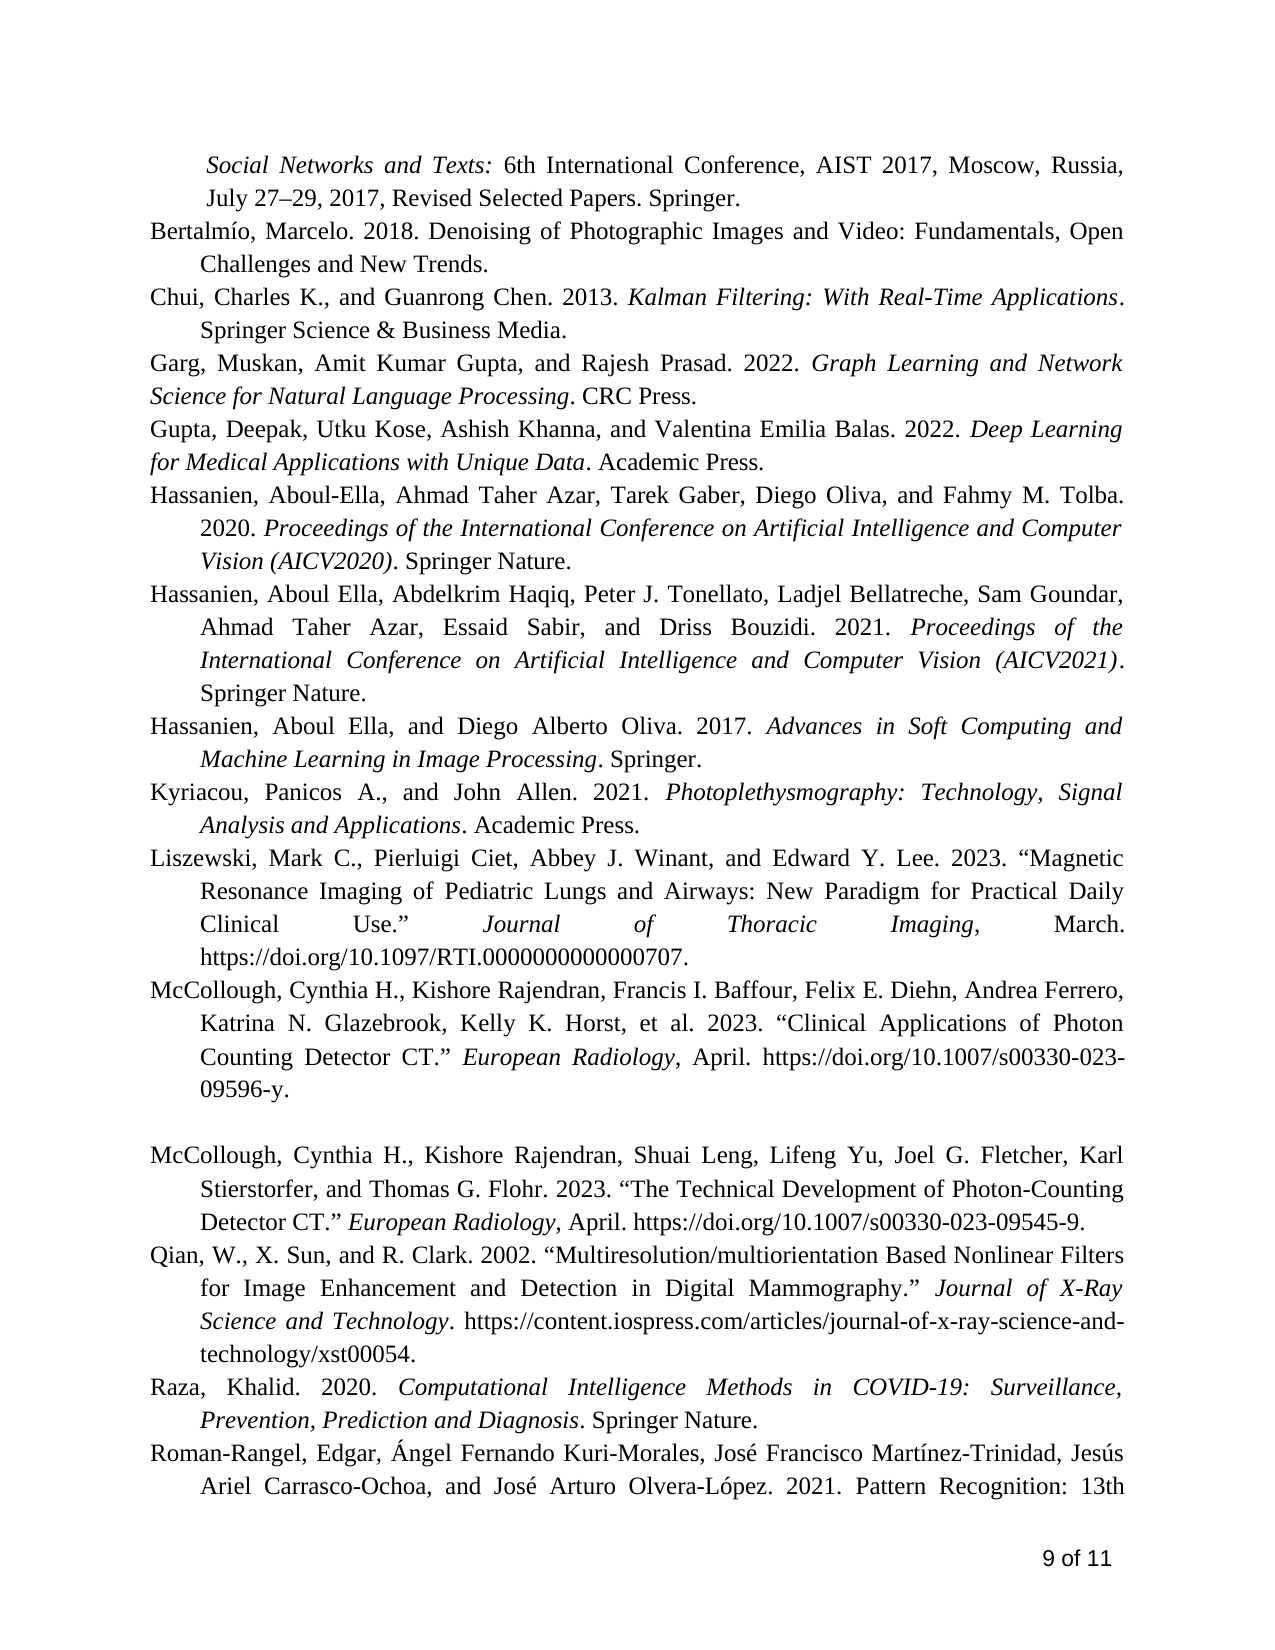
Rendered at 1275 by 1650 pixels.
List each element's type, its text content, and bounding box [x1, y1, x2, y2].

text Hassanien, Aboul Ella, and Diego Alberto Oliva. 2017. Advances in Soft Computing and Machine Learning in Image Processing. Springer. [150, 711, 1125, 773]
text Liszewski, Mark C., Pierluigi Ciet, Abbey J. Winant, and Edward Y. Lee. 2023. “Magnetic Resonance Imaging of Pediatric Lungs and Airways: New Paradigm for Practical Daily Clinical Use.” Journal of Thoracic Imaging, March. https://doi.org/10.1097/RTI.0000000000000707. [150, 843, 1125, 971]
text Garg, Muskan, Amit Kumar Gupta, and Rajesh Prasad. 2022. Graph Learning and Network Science for Natural Language Processing. CRC Press. [150, 348, 1125, 410]
text McCollough, Cynthia H., Kishore Rajendran, Francis I. Baffour, Felix E. Diehn, Andrea Ferrero, Katrina N. Glazebrook, Kelly K. Horst, et al. 2023. “Clinical Applications of Photon Counting Detector CT.” European Radiology, April. https://doi.org/10.1007/s00330-023-09596-y. [150, 976, 1125, 1103]
text Chui, Charles K., and Guanrong Chen. 2013. Kalman Filtering: With Real-Time Applications. Springer Science & Business Media. [150, 282, 1125, 344]
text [141, 150, 1125, 212]
text Bertalmío, Marcelo. 2018. Denoising of Photographic Images and Video: Fundamentals, Open Challenges and New Trends. [150, 216, 1125, 278]
text Qian, W., X. Sun, and R. Clark. 2002. “Multiresolution/multiorientation Based Nonlinear Filters for Image Enhancement and Detection in Digital Mammography.” Journal of X-Ray Science and Technology. https://content.iospress.com/articles/journal-of-x-ray-science-and-technology/xst00054. [150, 1240, 1125, 1367]
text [150, 1438, 1125, 1499]
text Kyriacou, Panicos A., and John Allen. 2021. Photoplethysmography: Technology, Signal Analysis and Applications. Academic Press. [150, 777, 1125, 839]
text Hassanien, Aboul Ella, Abdelkrim Haqiq, Peter J. Tonellato, Ladjel Bellatreche, Sam Goundar, Ahmad Taher Azar, Essaid Sabir, and Driss Bouzidi. 2021. Proceedings of the International Conference on Artificial Intelligence and Computer Vision (AICV2021). Springer Nature. [150, 579, 1125, 707]
text Hassanien, Aboul-Ella, Ahmad Taher Azar, Tarek Gaber, Diego Oliva, and Fahmy M. Tolba. 2020. Proceedings of the International Conference on Artificial Intelligence and Computer Vision (AICV2020). Springer Nature. [150, 480, 1125, 575]
text McCollough, Cynthia H., Kishore Rajendran, Shuai Leng, Lifeng Yu, Joel G. Fletcher, Karl Stierstorfer, and Thomas G. Flohr. 2023. “The Technical Development of Photon-Counting Detector CT.” European Radiology, April. https://doi.org/10.1007/s00330-023-09545-9. [150, 1141, 1125, 1235]
text Raza, Khalid. 2020. Computational Intelligence Methods in COVID-19: Surveillance, Prevention, Prediction and Diagnosis. Springer Nature. [150, 1372, 1125, 1433]
text Gupta, Deepak, Utku Kose, Ashish Khanna, and Valentina Emilia Balas. 2022. Deep Learning for Medical Applications with Unique Data. Academic Press. [150, 414, 1125, 476]
